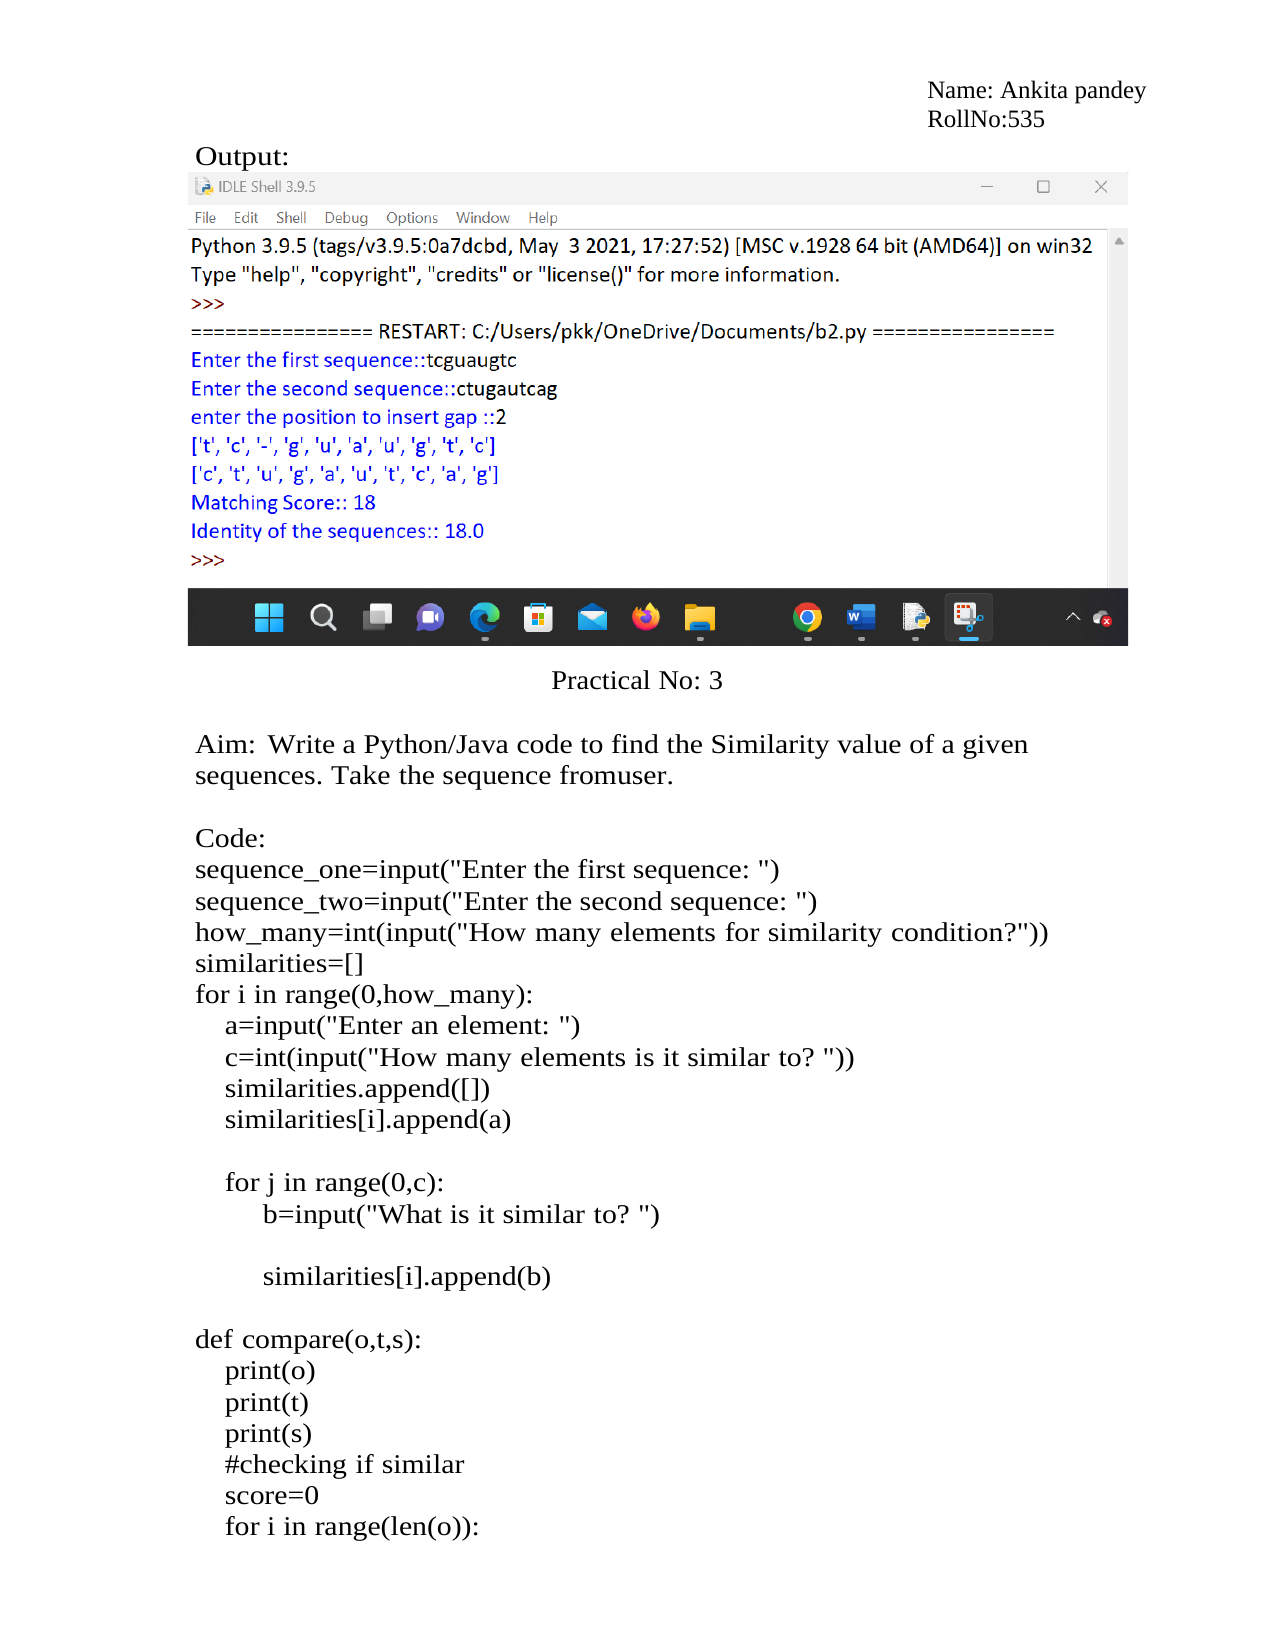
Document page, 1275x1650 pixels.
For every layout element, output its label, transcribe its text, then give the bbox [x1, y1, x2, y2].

text Aim: Write a Python/Java code to find the Similarity value of a given sequences. Take the sequence fromuser. [195, 728, 1092, 790]
text similarities[i].append(a) [224, 1103, 1160, 1134]
text c=int(input("How many elements is it similar to? ")) similarities.append([]) [224, 1041, 1092, 1103]
text #checking if similar score=0 [224, 1448, 466, 1510]
text for j in range(0,c): [224, 1166, 1160, 1197]
text def compare(o,t,s): print(o) [195, 1323, 424, 1385]
text Practical No: 3 [547, 664, 726, 696]
text for i in range(0,how_many): a=input("Enter an element: ") [195, 978, 649, 1041]
text sequence_one=input("Enter the first sequence: ") sequence_two=input("Enter the second sequence: ") how_many=int(input("How many elements for similarity condition?")) similarities=[] [195, 853, 1092, 978]
picture [187, 172, 1129, 646]
text b=input("What is it similar to? ") similarities[i].append(b) [263, 1198, 725, 1291]
text print(t) print(s) [224, 1386, 314, 1448]
text Output: [195, 140, 1160, 171]
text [224, 1510, 510, 1541]
text Code: [195, 822, 1160, 853]
